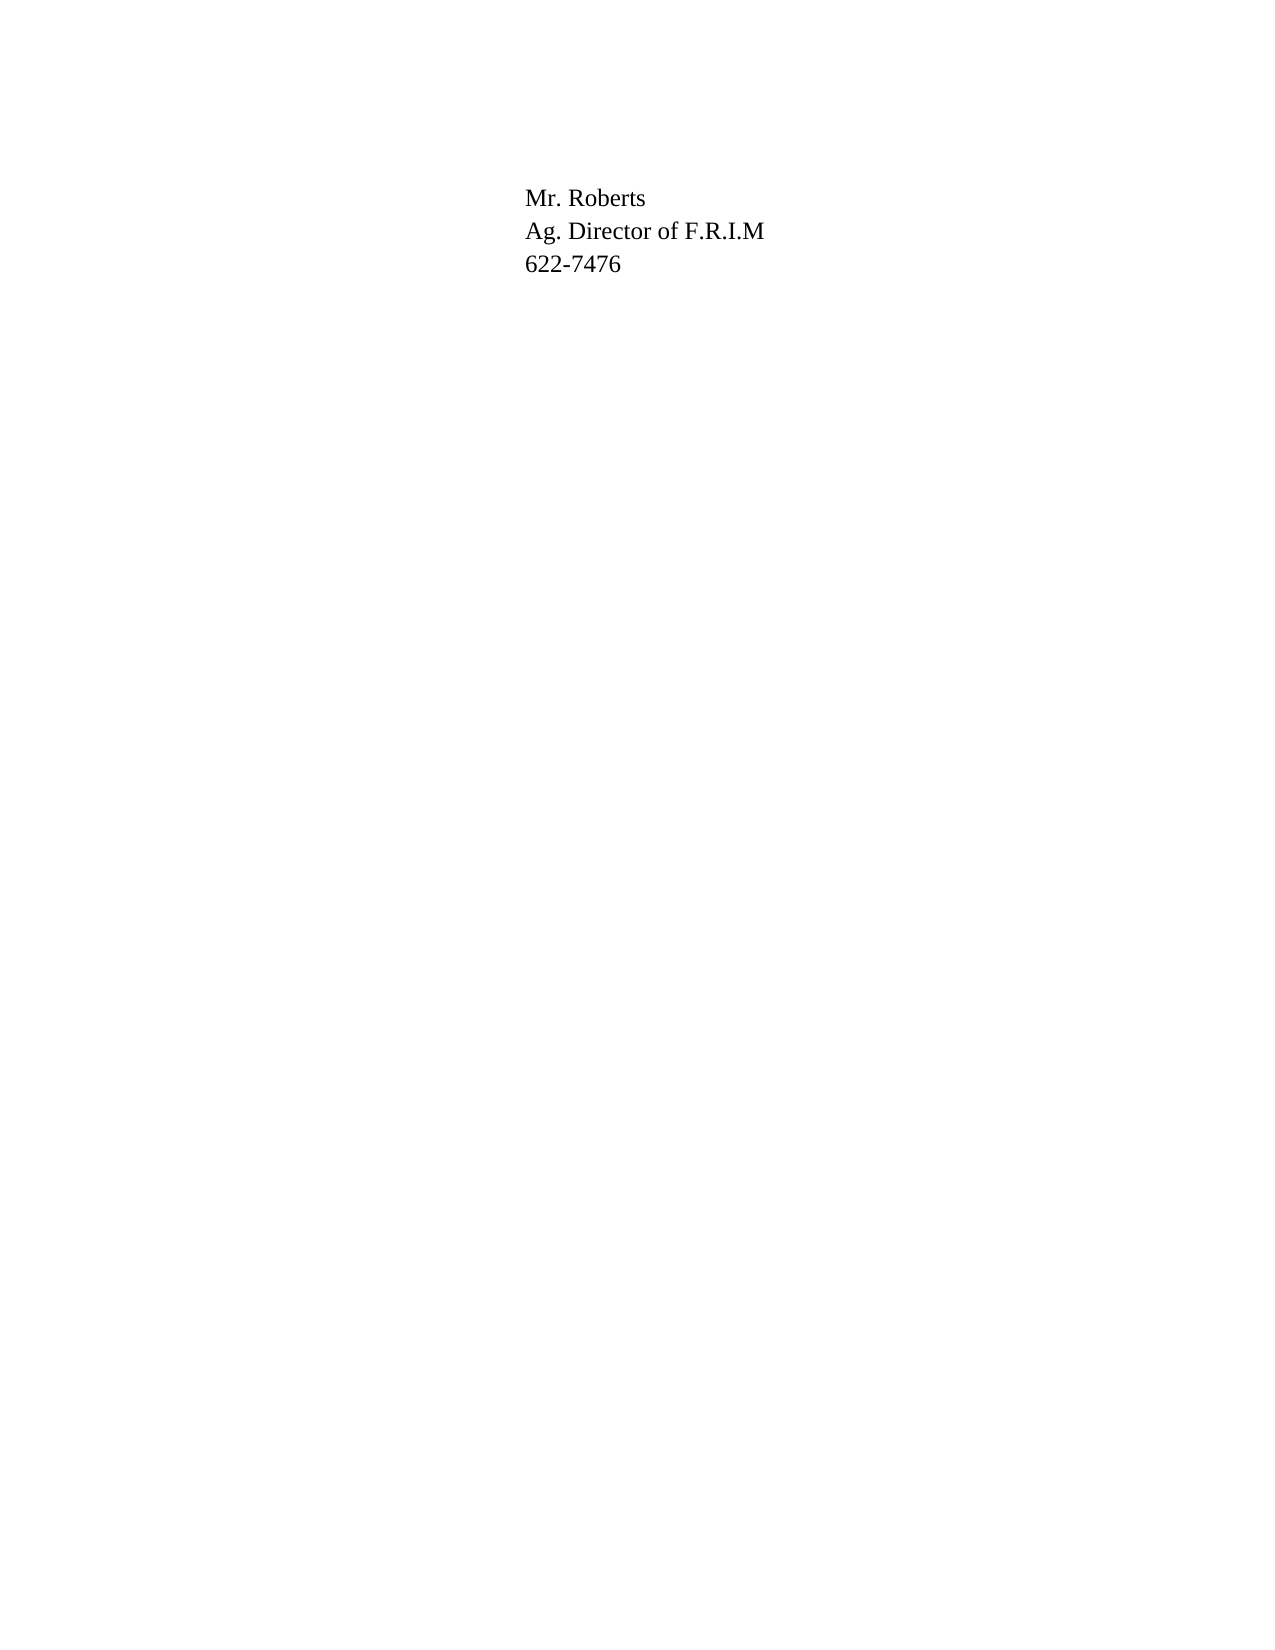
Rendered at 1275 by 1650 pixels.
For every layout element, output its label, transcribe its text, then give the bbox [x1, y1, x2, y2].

text 622-7476 [150, 249, 1125, 278]
text Mr. Roberts [150, 183, 1125, 212]
text Ag. Director of F.R.I.M [150, 216, 1125, 245]
